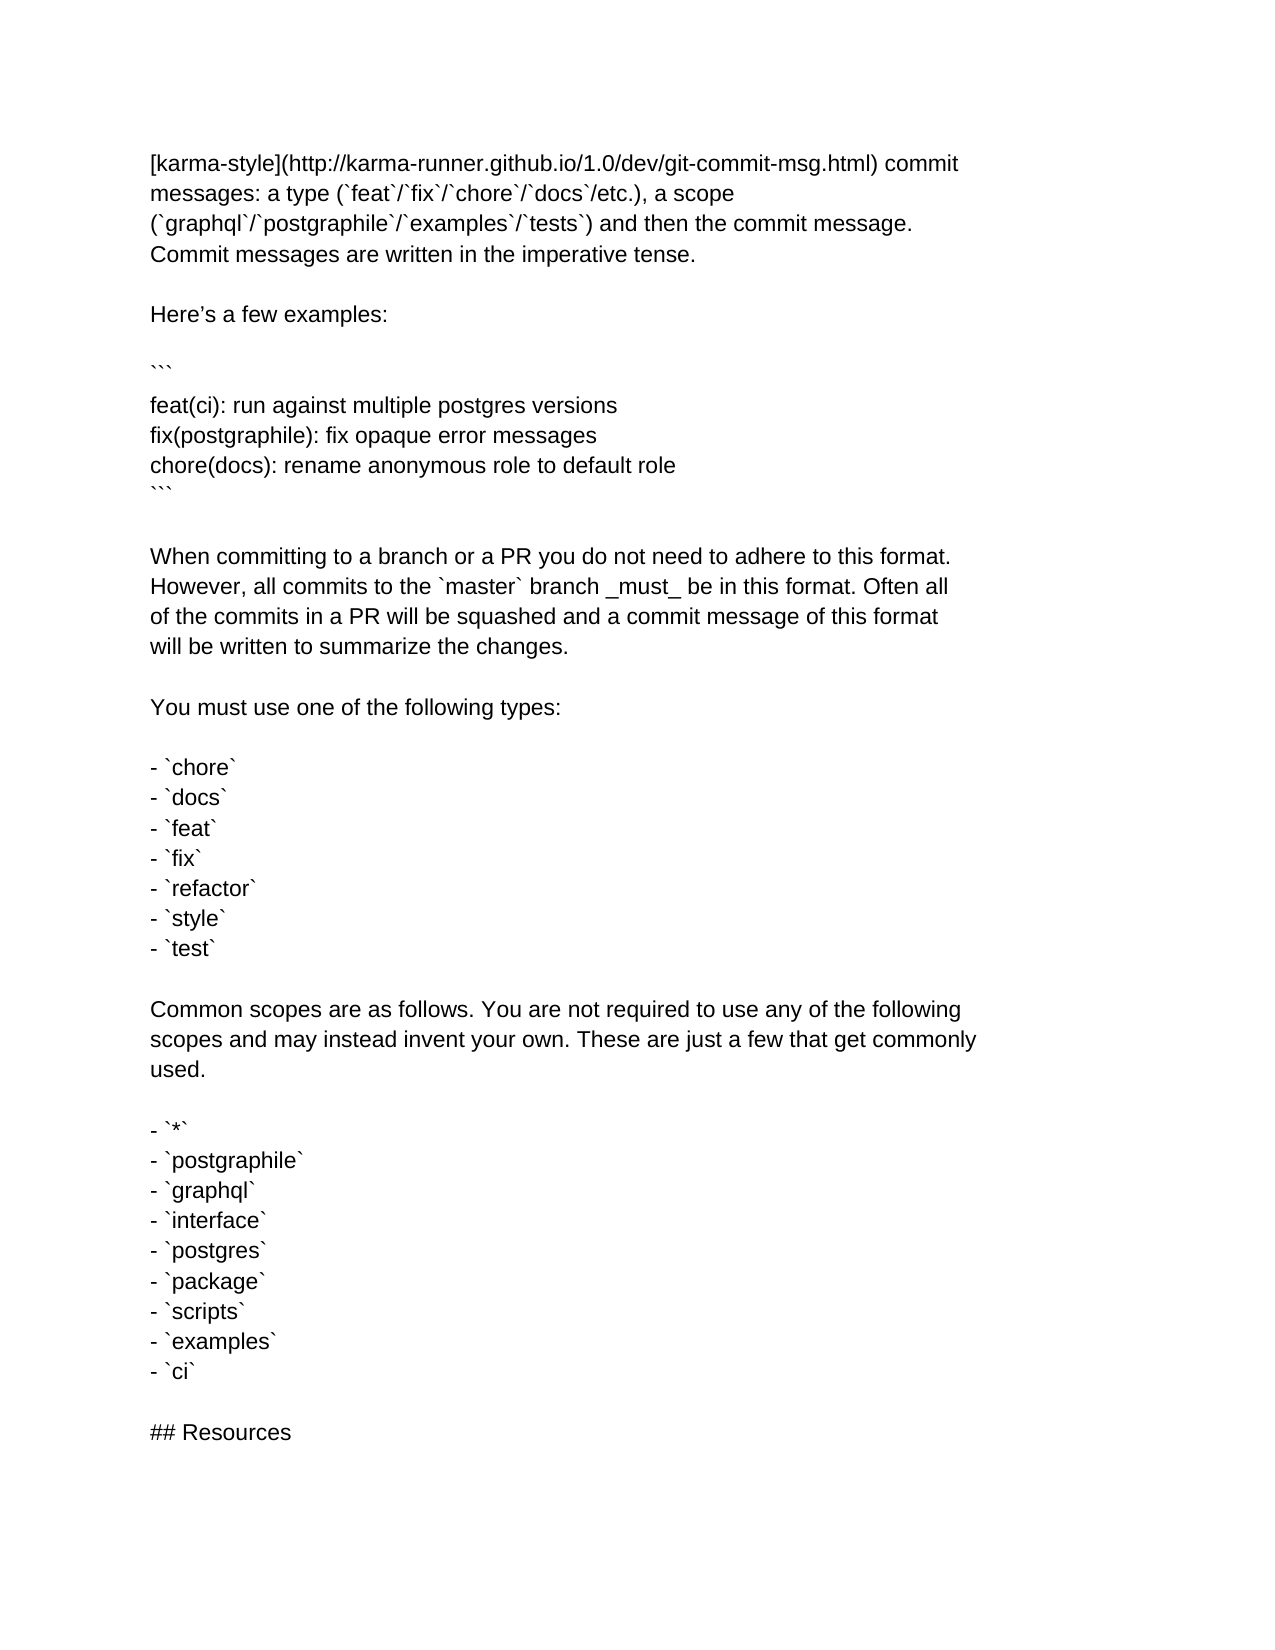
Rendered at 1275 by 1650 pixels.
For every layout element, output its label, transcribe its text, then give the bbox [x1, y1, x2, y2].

text chore(docs): rename anonymous role to default role [150, 452, 1125, 478]
text - `postgraphile` [150, 1147, 1125, 1173]
text Commit messages are written in the imperative tense. [150, 241, 1125, 267]
text of the commits in a PR will be squashed and a commit message of this format [150, 603, 1125, 629]
text feat(ci): run against multiple postgres versions [150, 392, 1125, 418]
text (`graphql`/`postgraphile`/`examples`/`tests`) and then the commit message. [150, 210, 1125, 237]
text - `scripts` [150, 1298, 1125, 1324]
text ## Resources [150, 1419, 1125, 1445]
text - `graphql` [150, 1177, 1125, 1203]
text - `postgres` [150, 1237, 1125, 1264]
text ``` [150, 361, 1125, 388]
text - `package` [150, 1268, 1125, 1294]
text Here’s a few examples: [150, 301, 1125, 327]
text - `refactor` [150, 875, 1125, 901]
text fix(postgraphile): fix opaque error messages [150, 422, 1125, 448]
text - `ci` [150, 1358, 1125, 1385]
text - `chore` [150, 754, 1125, 781]
text scopes and may instead invent your own. These are just a few that get commonly [150, 1026, 1125, 1052]
text - `docs` [150, 784, 1125, 811]
text will be written to summarize the changes. [150, 633, 1125, 660]
text - `fix` [150, 845, 1125, 871]
text [karma-style](http://karma-runner.github.io/1.0/dev/git-commit-msg.html) commit [150, 150, 1125, 176]
text - `examples` [150, 1328, 1125, 1354]
text - `test` [150, 935, 1125, 962]
text Common scopes are as follows. You are not required to use any of the following [150, 996, 1125, 1022]
text ``` [150, 482, 1125, 509]
text You must use one of the following types: [150, 694, 1125, 720]
text - `style` [150, 905, 1125, 932]
text - `*` [150, 1117, 1125, 1143]
text - `interface` [150, 1207, 1125, 1234]
text - `feat` [150, 814, 1125, 841]
text When committing to a branch or a PR you do not need to adhere to this format. [150, 543, 1125, 569]
text messages: a type (`feat`/`fix`/`chore`/`docs`/etc.), a scope [150, 180, 1125, 207]
text However, all commits to the `master` branch _must_ be in this format. Often all [150, 573, 1125, 599]
text used. [150, 1056, 1125, 1083]
